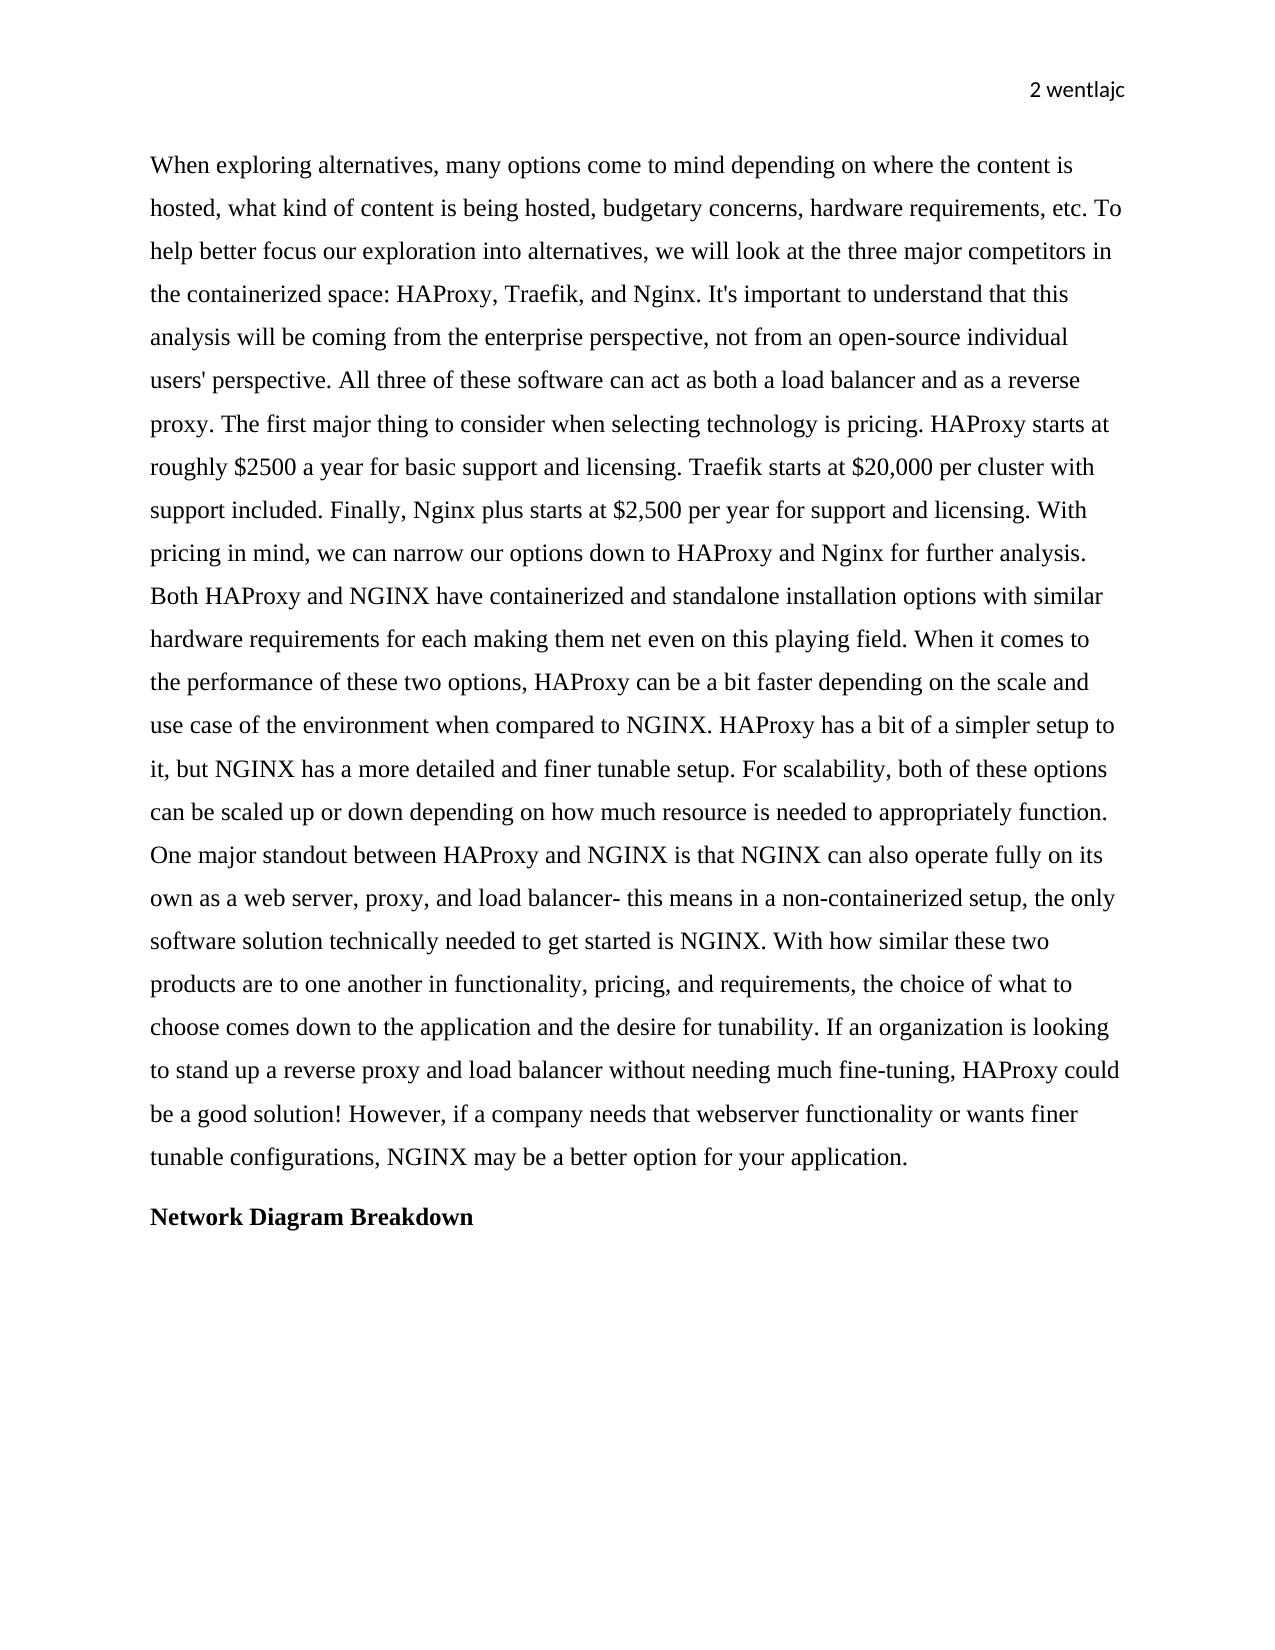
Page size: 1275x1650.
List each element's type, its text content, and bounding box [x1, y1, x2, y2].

text When exploring alternatives, many options come to mind depending on where the content is hosted, what kind of content is being hosted, budgetary concerns, hardware requirements, etc. To help better focus our exploration into alternatives, we will look at the three major competitors in the containerized space: HAProxy, Traefik, and Nginx. It's important to understand that this analysis will be coming from the enterprise perspective, not from an open-source individual users' perspective. All three of these software can act as both a load balancer and as a reverse proxy. The first major thing to consider when selecting technology is pricing. HAProxy starts at roughly $2500 a year for basic support and licensing. Traefik starts at $20,000 per cluster with support included. Finally, Nginx plus starts at $2,500 per year for support and licensing. With pricing in mind, we can narrow our options down to HAProxy and Nginx for further analysis. Both HAProxy and NGINX have containerized and standalone installation options with similar hardware requirements for each making them net even on this playing field. When it comes to the performance of these two options, HAProxy can be a bit faster depending on the scale and use case of the environment when compared to NGINX. HAProxy has a bit of a simpler setup to it, but NGINX has a more detailed and finer tunable setup. For scalability, both of these options can be scaled up or down depending on how much resource is needed to appropriately function. One major standout between HAProxy and NGINX is that NGINX can also operate fully on its own as a web server, proxy, and load balancer- this means in a non-containerized setup, the only software solution technically needed to get started is NGINX. With how similar these two products are to one another in functionality, pricing, and requirements, the choice of what to choose comes down to the application and the desire for tunability. If an organization is looking to stand up a reverse proxy and load balancer without needing much fine-tuning, HAProxy could be a good solution! However, if a company needs that webserver functionality or wants finer tunable configurations, NGINX may be a better option for your application. [150, 150, 1125, 1171]
text Network Diagram Breakdown [150, 1202, 1125, 1230]
